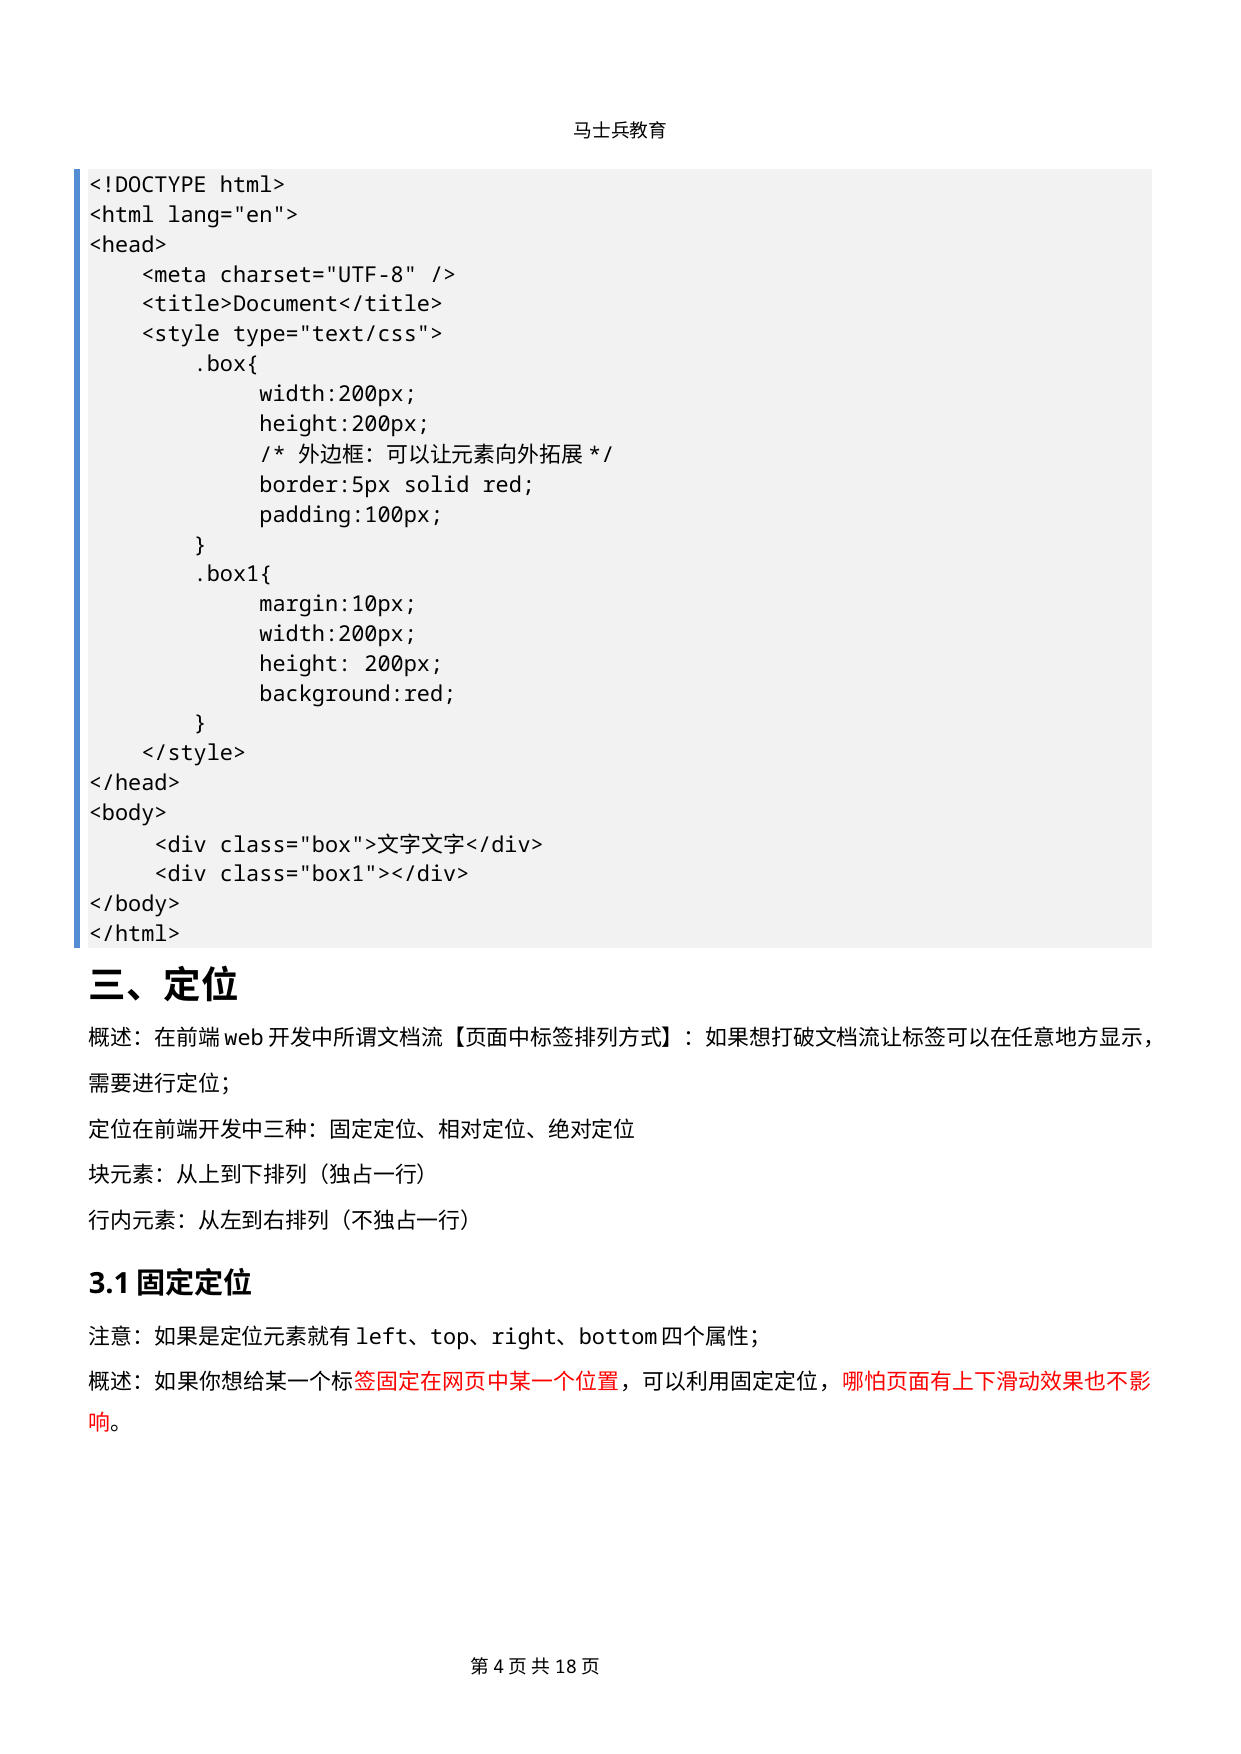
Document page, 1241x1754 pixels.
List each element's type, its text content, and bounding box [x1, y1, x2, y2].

text </style> [88, 737, 1152, 767]
text padding:100px; [88, 499, 1152, 529]
text 概述：如果你想给某一个标签固定在网页中某一个位置，可以利用固定定位，哪怕页面有上下滑动效果也不影响。 [88, 1364, 1152, 1437]
text <html lang="en"> [88, 199, 1152, 229]
subtitle 定位 [88, 950, 1152, 1015]
subtitle 3.1固定定位 [88, 1248, 1152, 1313]
text background:red; [88, 678, 1152, 707]
text </body> [88, 888, 1152, 918]
text </head> [88, 767, 1152, 797]
text height:200px; [88, 407, 1152, 437]
text /* 外边框：可以让元素向外拓展 */ [88, 437, 1152, 469]
text <head> [88, 229, 1152, 258]
text <title>Document</title> [88, 288, 1152, 318]
list 块元素：从上到下排列（独占一行） [88, 1157, 1152, 1189]
list 概述：在前端web开发中所谓文档流【页面中标签排列方式】：如果想打破文档流让标签可以在任意地方显示， [88, 1020, 1152, 1052]
text border:5px solid red; [88, 469, 1152, 499]
text <div class="box">文字文字</div> [88, 827, 1152, 858]
text .box1{ [88, 558, 1152, 588]
text .box{ [88, 348, 1152, 378]
text <meta charset="UTF-8" /> [88, 258, 1152, 288]
text margin:10px; [88, 588, 1152, 618]
text } [88, 529, 1152, 558]
text width:200px; [88, 378, 1152, 407]
text 注意：如果是定位元素就有left、top、right、bottom四个属性； [88, 1318, 1152, 1351]
text width:200px; [88, 618, 1152, 648]
text <div class="box1"></div> [88, 858, 1152, 888]
list 定位在前端开发中三种：固定定位、相对定位、绝对定位 [88, 1111, 1152, 1144]
text <style type="text/css"> [88, 318, 1152, 348]
list 行内元素：从左到右排列（不独占一行） [88, 1202, 1152, 1235]
text height: 200px; [88, 648, 1152, 678]
text </html> [88, 918, 1152, 948]
list 需要进行定位； [88, 1066, 1152, 1098]
text } [88, 707, 1152, 737]
text <body> [88, 797, 1152, 827]
text <!DOCTYPE html> [88, 169, 1152, 199]
